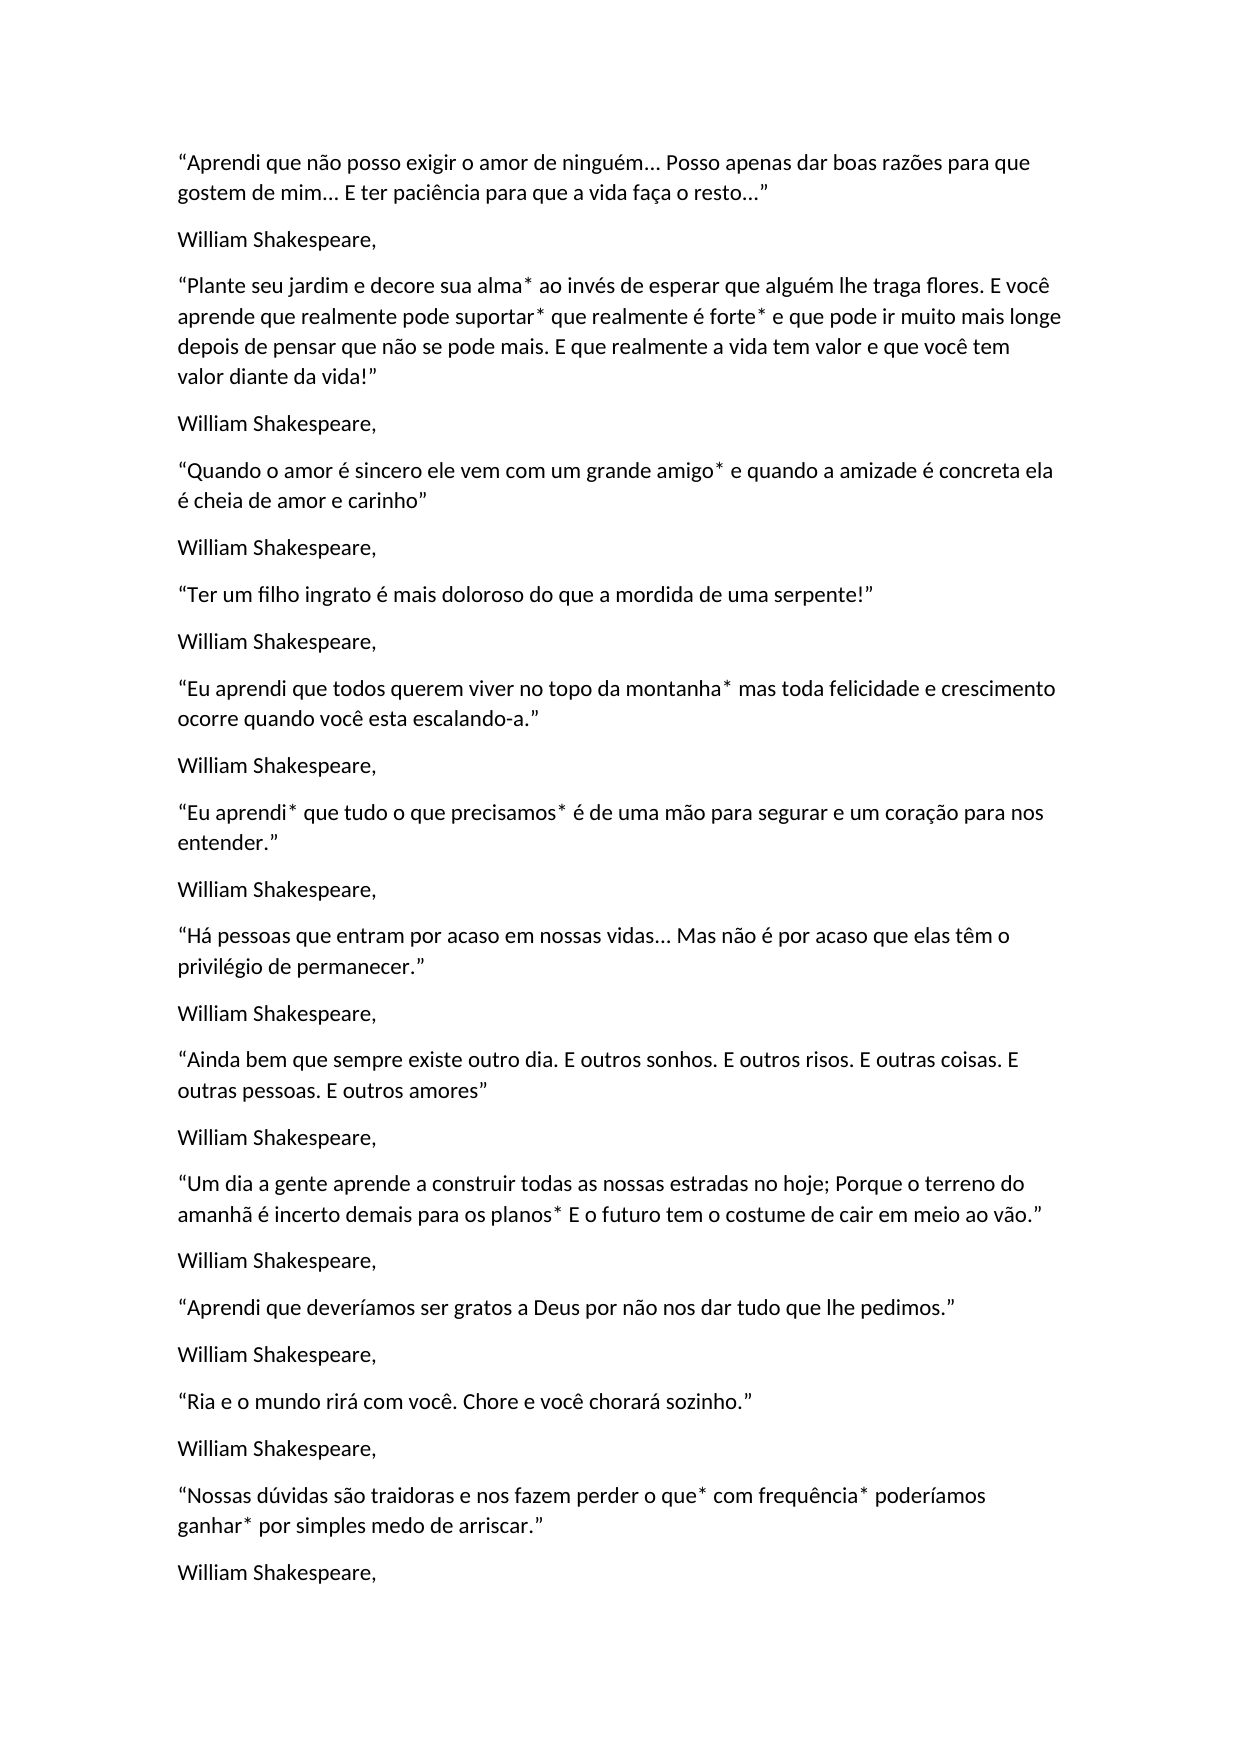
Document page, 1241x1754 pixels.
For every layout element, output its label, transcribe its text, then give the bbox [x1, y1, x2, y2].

text William Shakespeare, [177, 627, 1063, 655]
text William Shakespeare, [177, 999, 1063, 1027]
text William Shakespeare, [177, 1247, 1063, 1274]
text “Aprendi que não posso exigir o amor de ninguém... Posso apenas dar boas razões para que gostem de mim... E ter paciência para que a vida faça o resto...” [177, 148, 1063, 206]
text “Ter um filho ingrato é mais doloroso do que a mordida de uma serpente!” [177, 580, 1063, 608]
text “Quando o amor é sincero ele vem com um grande amigo* e quando a amizade é concreta ela é cheia de amor e carinho” [177, 456, 1063, 514]
text William Shakespeare, [177, 1340, 1063, 1368]
text “Plante seu jardim e decore sua alma* ao invés de esperar que alguém lhe traga flores. E você aprende que realmente pode suportar* que realmente é forte* e que pode ir muito mais longe depois de pensar que não se pode mais. E que realmente a vida tem valor e que você tem valor diante da vida!” [177, 272, 1063, 390]
text William Shakespeare, [177, 533, 1063, 561]
text William Shakespeare, [177, 409, 1063, 437]
text William Shakespeare, [177, 1558, 1063, 1586]
text “Nossas dúvidas são traidoras e nos fazem perder o que* com frequência* poderíamos ganhar* por simples medo de arriscar.” [177, 1481, 1063, 1539]
text “Aprendi que deveríamos ser gratos a Deus por não nos dar tudo que lhe pedimos.” [177, 1293, 1063, 1321]
text “Um dia a gente aprende a construir todas as nossas estradas no hoje; Porque o terreno do amanhã é incerto demais para os planos* E o futuro tem o costume de cair em meio ao vão.” [177, 1169, 1063, 1228]
text “Há pessoas que entram por acaso em nossas vidas... Mas não é por acaso que elas têm o privilégio de permanecer.” [177, 922, 1063, 980]
text “Ria e o mundo rirá com você. Chore e você chorará sozinho.” [177, 1387, 1063, 1415]
text “Ainda bem que sempre existe outro dia. E outros sonhos. E outros risos. E outras coisas. E outras pessoas. E outros amores” [177, 1046, 1063, 1104]
text William Shakespeare, [177, 1434, 1063, 1462]
text “Eu aprendi* que tudo o que precisamos* é de uma mão para segurar e um coração para nos entender.” [177, 798, 1063, 856]
text William Shakespeare, [177, 225, 1063, 253]
text William Shakespeare, [177, 1123, 1063, 1151]
text William Shakespeare, [177, 751, 1063, 779]
text William Shakespeare, [177, 875, 1063, 903]
text “Eu aprendi que todos querem viver no topo da montanha* mas toda felicidade e crescimento ocorre quando você esta escalando-a.” [177, 674, 1063, 732]
